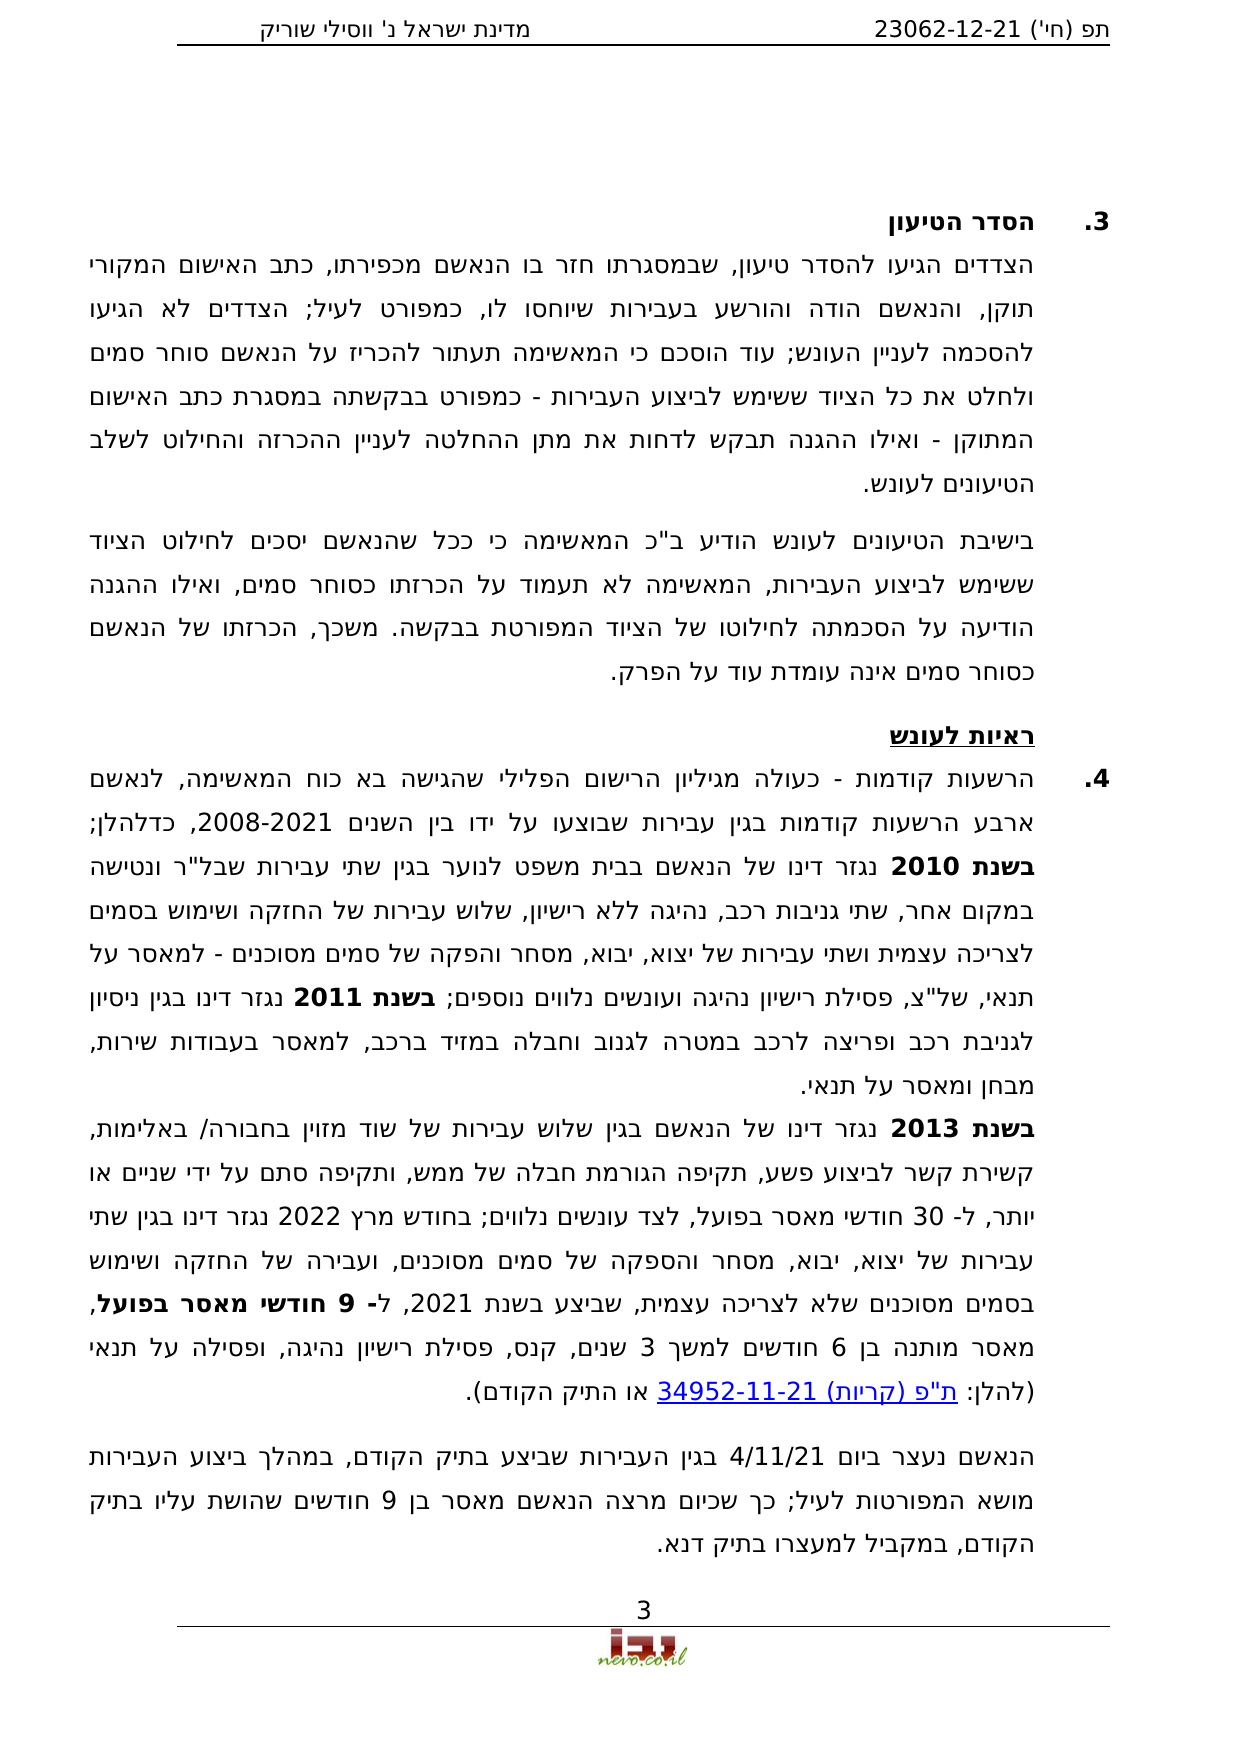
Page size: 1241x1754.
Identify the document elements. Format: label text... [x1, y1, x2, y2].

text 4. הרשעות קודמות - כעולה מגיליון הרישום הפלילי שהגישה בא כוח המאשימה, לנאשם ארבע הרשעות קודמות בגין עבירות שבוצעו על ידו בין השנים 2008-2021, כדלהלן; בשנת 2010 נגזר דינו של הנאשם בבית משפט לנוער בגין שתי עבירות שבל"ר ונטישה במקום אחר, שתי גניבות רכב, נהיגה ללא רישיון, שלוש עבירות של החזקה ושימוש בסמים לצריכה עצמית ושתי עבירות של יצוא, יבוא, מסחר והפקה של סמים מסוכנים - למאסר על תנאי, של"צ, פסילת רישיון נהיגה ועונשים נלווים נוספים; בשנת 2011 נגזר דינו בגין ניסיון לגניבת רכב ופריצה לרכב במטרה לגנוב וחבלה במזיד ברכב, למאסר בעבודות שירות, מבחן ומאסר על תנאי. [88, 764, 1110, 1100]
text בישיבת הטיעונים לעונש הודיע ב"כ המאשימה כי ככל שהנאשם יסכים לחילוט הציוד ששימש לביצוע העבירות, המאשימה לא תעמוד על הכרזתו כסוחר סמים, ואילו ההגנה הודיעה על הסכמתה לחילוטו של הציוד המפורטת בבקשה. משכך, הכרזתו של הנאשם כסוחר סמים אינה עומדת עוד על הפרק. [88, 526, 1035, 686]
text ראיות לעונש [88, 721, 1110, 750]
picture [598, 1628, 689, 1667]
text 3. הסדר הטיעון [88, 207, 1110, 236]
text הנאשם נעצר ביום 4/11/21 בגין העבירות שביצע בתיק הקודם, במהלך ביצוע העבירות מושא המפורטות לעיל; כך שכיום מרצה הנאשם מאסר בן 9 חודשים שהושת עליו בתיק הקודם, במקביל למעצרו בתיק דנא. [88, 1442, 1035, 1559]
text בשנת 2013 נגזר דינו של הנאשם בגין שלוש עבירות של שוד מזוין בחבורה/ באלימות, קשירת קשר לביצוע פשע, תקיפה הגורמת חבלה של ממש, ותקיפה סתם על ידי שניים או יותר, ל- 30 חודשי מאסר בפועל, לצד עונשים נלווים; בחודש מרץ 2022 נגזר דינו בגין שתי עבירות של יצוא, יבוא, מסחר והספקה של סמים מסוכנים, ועבירה של החזקה ושימוש בסמים מסוכנים שלא לצריכה עצמית, שביצע בשנת 2021, ל- 9 חודשי מאסר בפועל, מאסר מותנה בן 6 חודשים למשך 3 שנים, קנס, פסילת רישיון נהיגה, ופסילה על תנאי (להלן: ת"פ (קריות) 34952-11-21 או התיק הקודם). [88, 1114, 1035, 1406]
text הצדדים הגיעו להסדר טיעון, שבמסגרתו חזר בו הנאשם מכפירתו, כתב האישום המקורי תוקן, והנאשם הודה והורשע בעבירות שיוחסו לו, כמפורט לעיל; הצדדים לא הגיעו להסכמה לעניין העונש; עוד הוסכם כי המאשימה תעתור להכריז על הנאשם סוחר סמים ולחלט את כל הציוד ששימש לביצוע העבירות - כמפורט בבקשתה במסגרת כתב האישום המתוקן - ואילו ההגנה תבקש לדחות את מתן ההחלטה לעניין ההכרזה והחילוט לשלב הטיעונים לעונש. [88, 251, 1035, 499]
